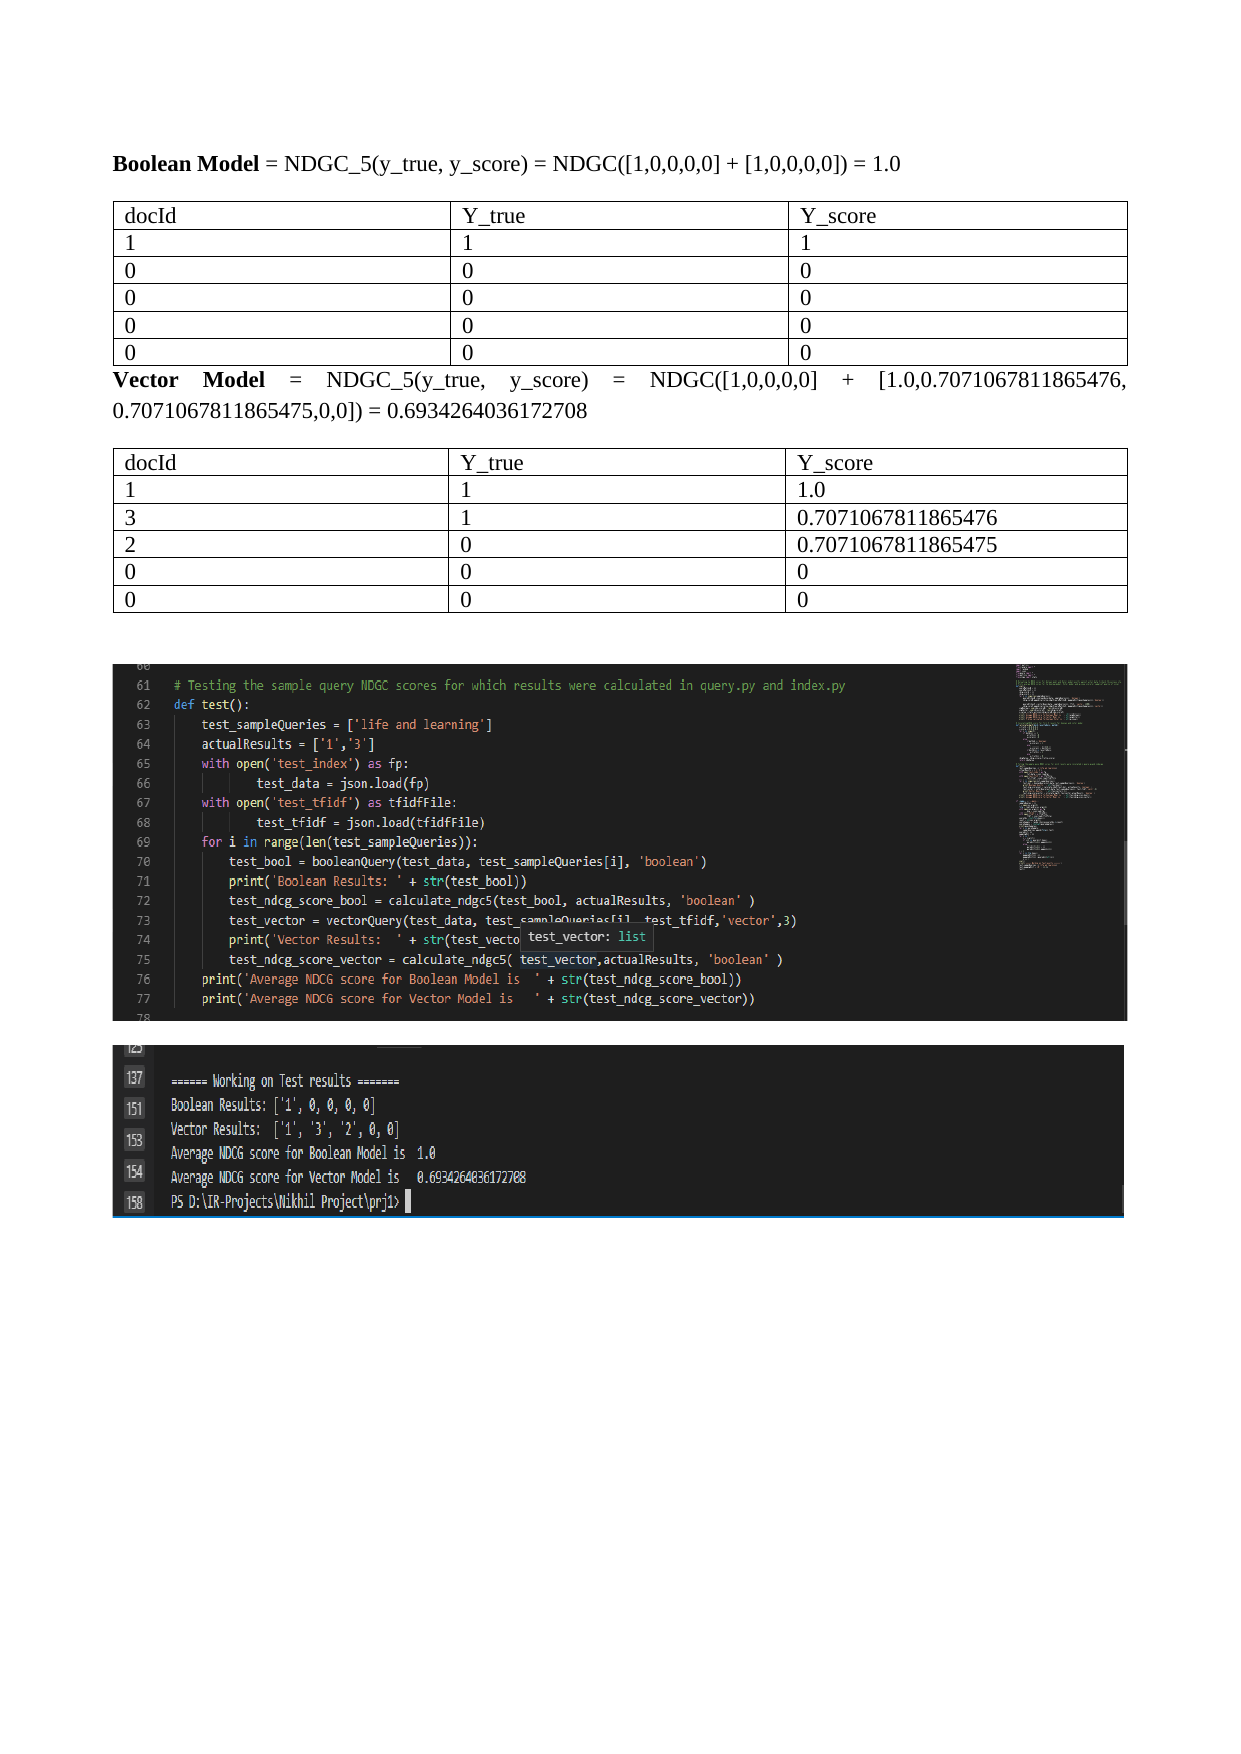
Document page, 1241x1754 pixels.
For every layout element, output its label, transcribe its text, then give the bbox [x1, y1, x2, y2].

table_cell 0 [451, 257, 788, 283]
table_header Y_score [789, 202, 1127, 228]
table_cell 2 [114, 531, 448, 557]
table_cell 0 [786, 586, 1127, 612]
table_cell 0 [786, 558, 1127, 585]
table_cell 0 [789, 284, 1127, 311]
picture [112, 1045, 1124, 1218]
table_cell 0.7071067811865475 [786, 531, 1127, 557]
table_cell 0 [789, 257, 1127, 283]
table_cell 0 [114, 257, 450, 283]
table_cell 1.0 [786, 476, 1127, 502]
table_header Y_true [451, 202, 788, 228]
table_header docId [114, 449, 448, 475]
table_cell 0.7071067811865476 [786, 504, 1127, 530]
text Boolean Model = NDGC_5(y_true, y_score) = NDGC([1,0,0,0,0] + [1,0,0,0,0]) = 1.0 [112, 150, 1128, 176]
table_cell 1 [451, 230, 788, 256]
table_cell 0 [114, 339, 450, 365]
table_cell 0 [789, 312, 1127, 338]
table_cell 3 [114, 504, 448, 530]
picture [112, 664, 1128, 1021]
table_cell 1 [114, 230, 450, 256]
table_cell 0 [451, 339, 788, 365]
table_cell 0 [114, 312, 450, 338]
table_cell 0 [789, 339, 1127, 365]
table_cell 0 [449, 558, 785, 585]
table_cell 0 [451, 284, 788, 311]
table_cell 1 [449, 504, 785, 530]
table_cell 0 [449, 531, 785, 557]
table_cell 1 [114, 476, 448, 502]
table_cell 0 [114, 284, 450, 311]
text Vector Model = NDGC_5(y_true, y_score) = NDGC([1,0,0,0,0] + [1.0,0.7071067811865476, 0.7071067811865475,0,0]) = 0.6934264036172708 [112, 366, 1128, 423]
table_cell 0 [449, 586, 785, 612]
table_cell 0 [114, 558, 448, 585]
table_header docId [114, 202, 450, 228]
table_header Y_true [449, 449, 785, 475]
table_header Y_score [786, 449, 1127, 475]
table_cell 0 [451, 312, 788, 338]
table_cell 1 [449, 476, 785, 502]
table_cell 0 [114, 586, 448, 612]
table_cell 1 [789, 230, 1127, 256]
